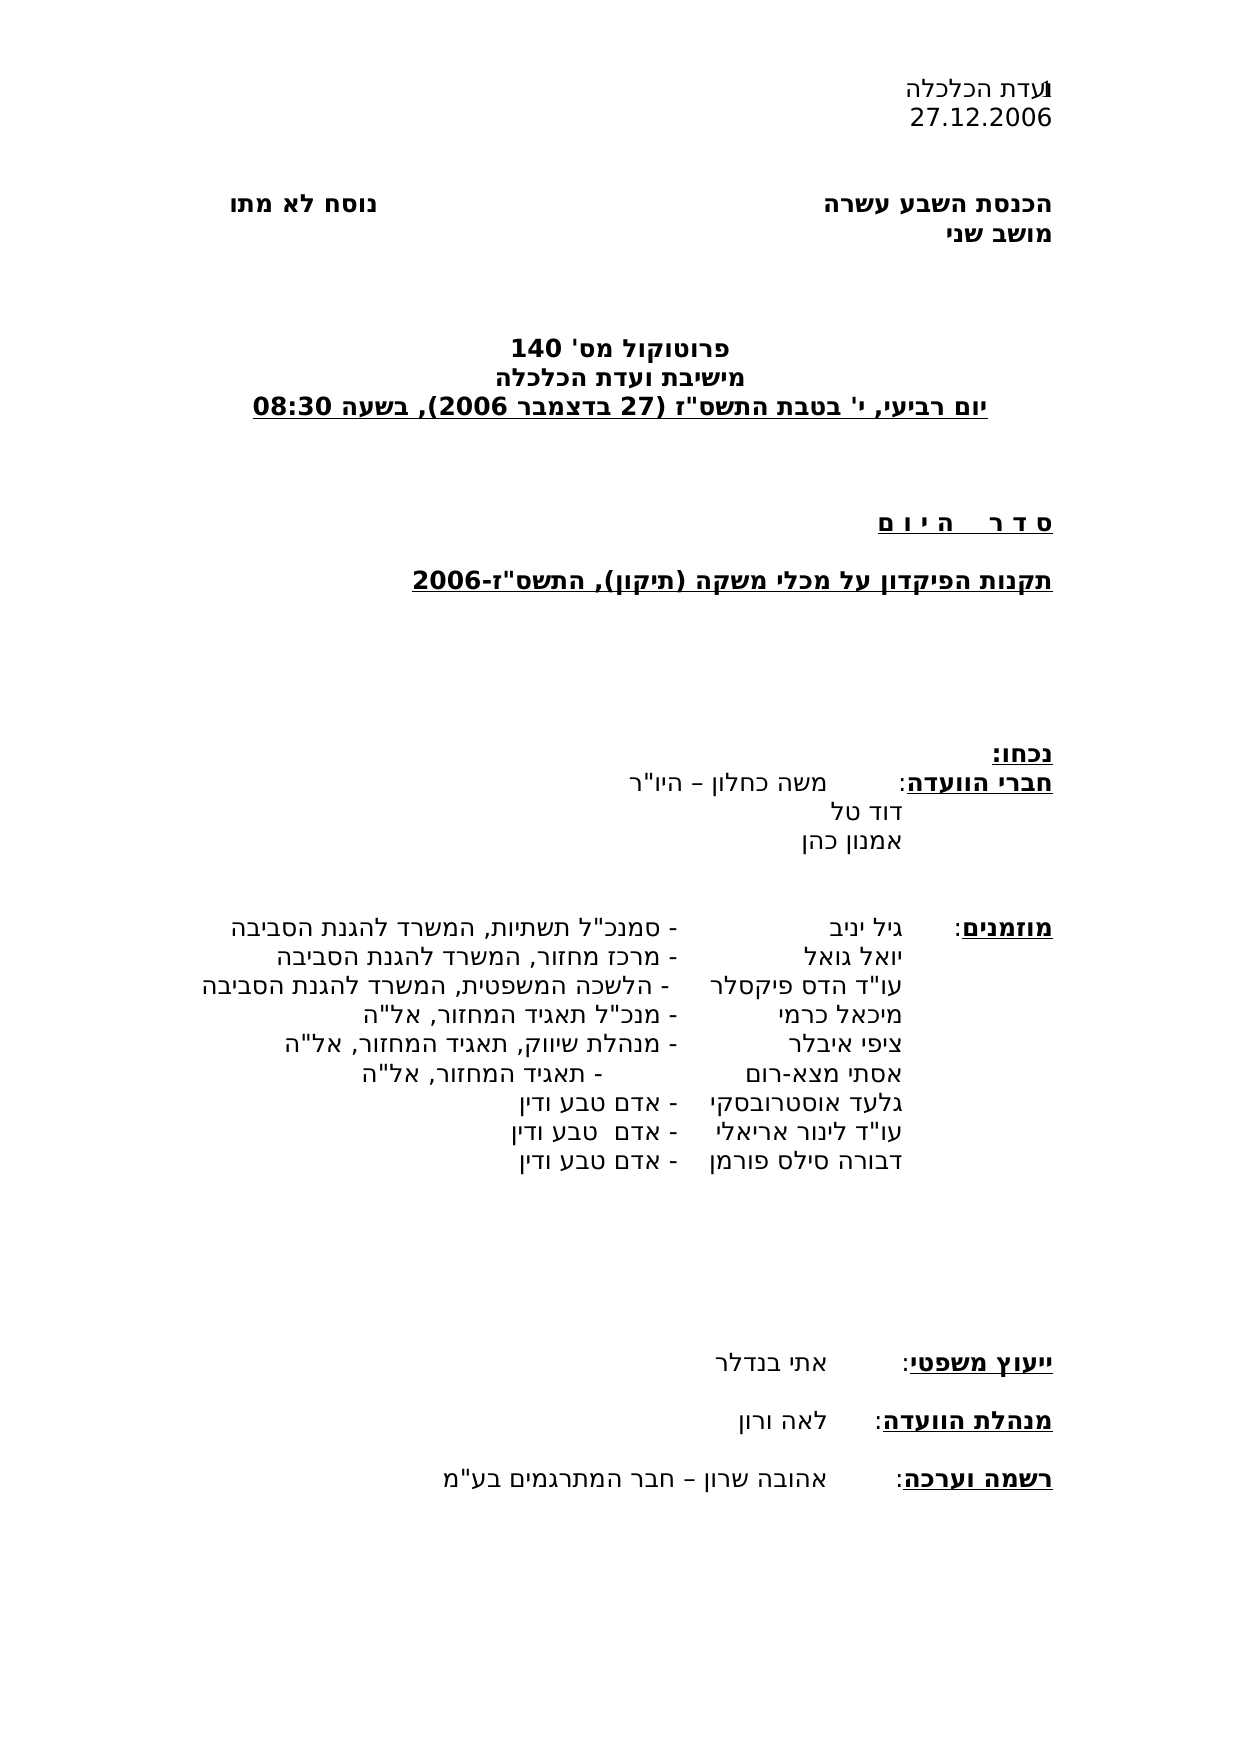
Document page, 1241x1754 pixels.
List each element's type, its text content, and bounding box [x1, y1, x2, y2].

text הכנסת השבע עשרה נוסח לא מתו [187, 189, 1053, 219]
text מושב שני [187, 219, 1053, 248]
text מישיבת ועדת הכלכלה [187, 363, 1053, 392]
text תקנות הפיקדון על מכלי משקה (תיקון), התשס"ז-2006 [187, 566, 1053, 595]
text ס ד ר ה י ו ם [187, 508, 1053, 537]
text גלעד אוסטרובסקי - אדם טבע ודין [187, 1088, 1053, 1117]
text עו"ד לינור אריאלי - אדם טבע ודין [187, 1117, 1053, 1146]
text אסתי מצא-רום - תאגיד המחזור, אל"ה [187, 1059, 1053, 1088]
text ציפי איבלר - מנהלת שיווק, תאגיד המחזור, אל"ה [187, 1029, 1053, 1059]
text יואל גואל - מרכז מחזור, המשרד להגנת הסביבה [187, 942, 1053, 971]
text חברי הוועדה: משה כחלון – היו"ר [187, 768, 1053, 797]
text רשמה וערכה: אהובה שרון – חבר המתרגמים בע"מ [187, 1464, 1053, 1493]
text מיכאל כרמי - מנכ"ל תאגיד המחזור, אל"ה [187, 1000, 1053, 1029]
text מוזמנים: גיל יניב - סמנכ"ל תשתיות, המשרד להגנת הסביבה [187, 913, 1053, 942]
text ייעוץ משפטי: אתי בנדלר [187, 1348, 1053, 1377]
text יום רביעי, י' בטבת התשס"ז (27 בדצמבר 2006), בשעה 08:30 [187, 392, 1053, 422]
text נכחו: [187, 739, 1053, 768]
text מנהלת הוועדה: לאה ורון [187, 1406, 1053, 1435]
text דבורה סילס פורמן - אדם טבע ודין [187, 1146, 1053, 1175]
text אמנון כהן [187, 826, 903, 855]
text דוד טל [187, 797, 903, 826]
text עו"ד הדס פיקסלר - הלשכה המשפטית, המשרד להגנת הסביבה [187, 971, 1053, 1000]
text פרוטוקול מס' 140 [187, 334, 1053, 363]
